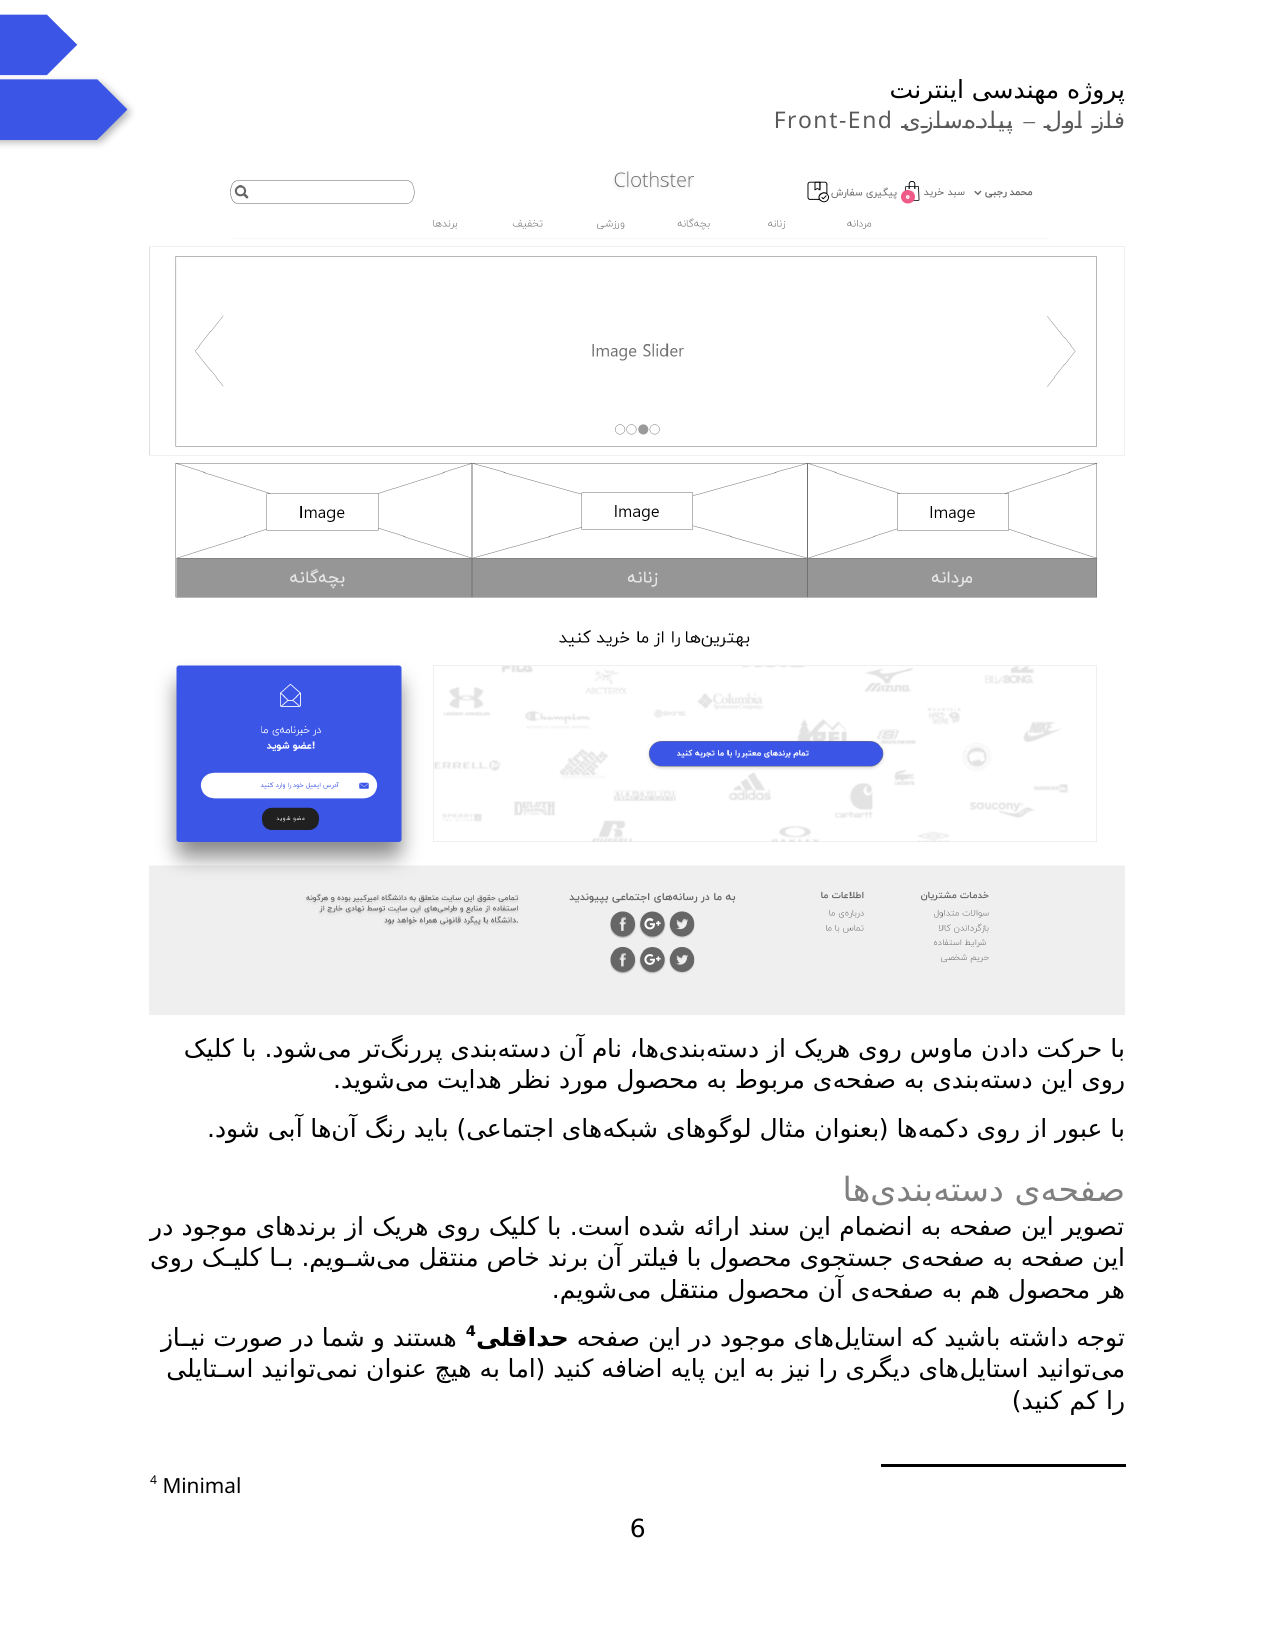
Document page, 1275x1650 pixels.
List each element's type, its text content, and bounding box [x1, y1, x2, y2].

text توجه داشته باشید که استایل‌های موجود در این صفحه حداقلی هستند و شما در صورت نیاز می‌توانید استایل‌های دیگری را نیز به این پایه اضافه کنید (اما به هیچ عنوان نمی‌توانید استایلی را کم کنید) [150, 1323, 1125, 1415]
text با عبور از روی دکمه‌ها (بعنوان مثال لوگوهای شبکه‌های اجتماعی) باید رنگ آن‌ها آبی شود. [150, 1114, 1125, 1143]
subtitle صفحه‌ی دسته‌بندی‌ها [150, 1170, 1125, 1209]
picture [149, 154, 1125, 1015]
text تصویر این صفحه به انضمام این سند ارائه شده است. با کلیک روی هریک از برند‌های موجود در این صفحه به صفحه‌ی جستجوی محصول با فیلتر آن برند خاص منتقل می‌شویم. با کلیک روی هر محصول هم به صفحه‌ی آن محصول منتقل می‌شویم. [150, 1212, 1125, 1304]
text با حرکت دادن ماوس روی هریک از دسته‌بندی‌ها، نام آن دسته‌بندی پررنگ‌تر می‌شود. با کلیک روی این دسته‌بندی به صفحه‌ی مربوط به محصول مورد نظر هدایت می‌شوید. [150, 1034, 1125, 1095]
